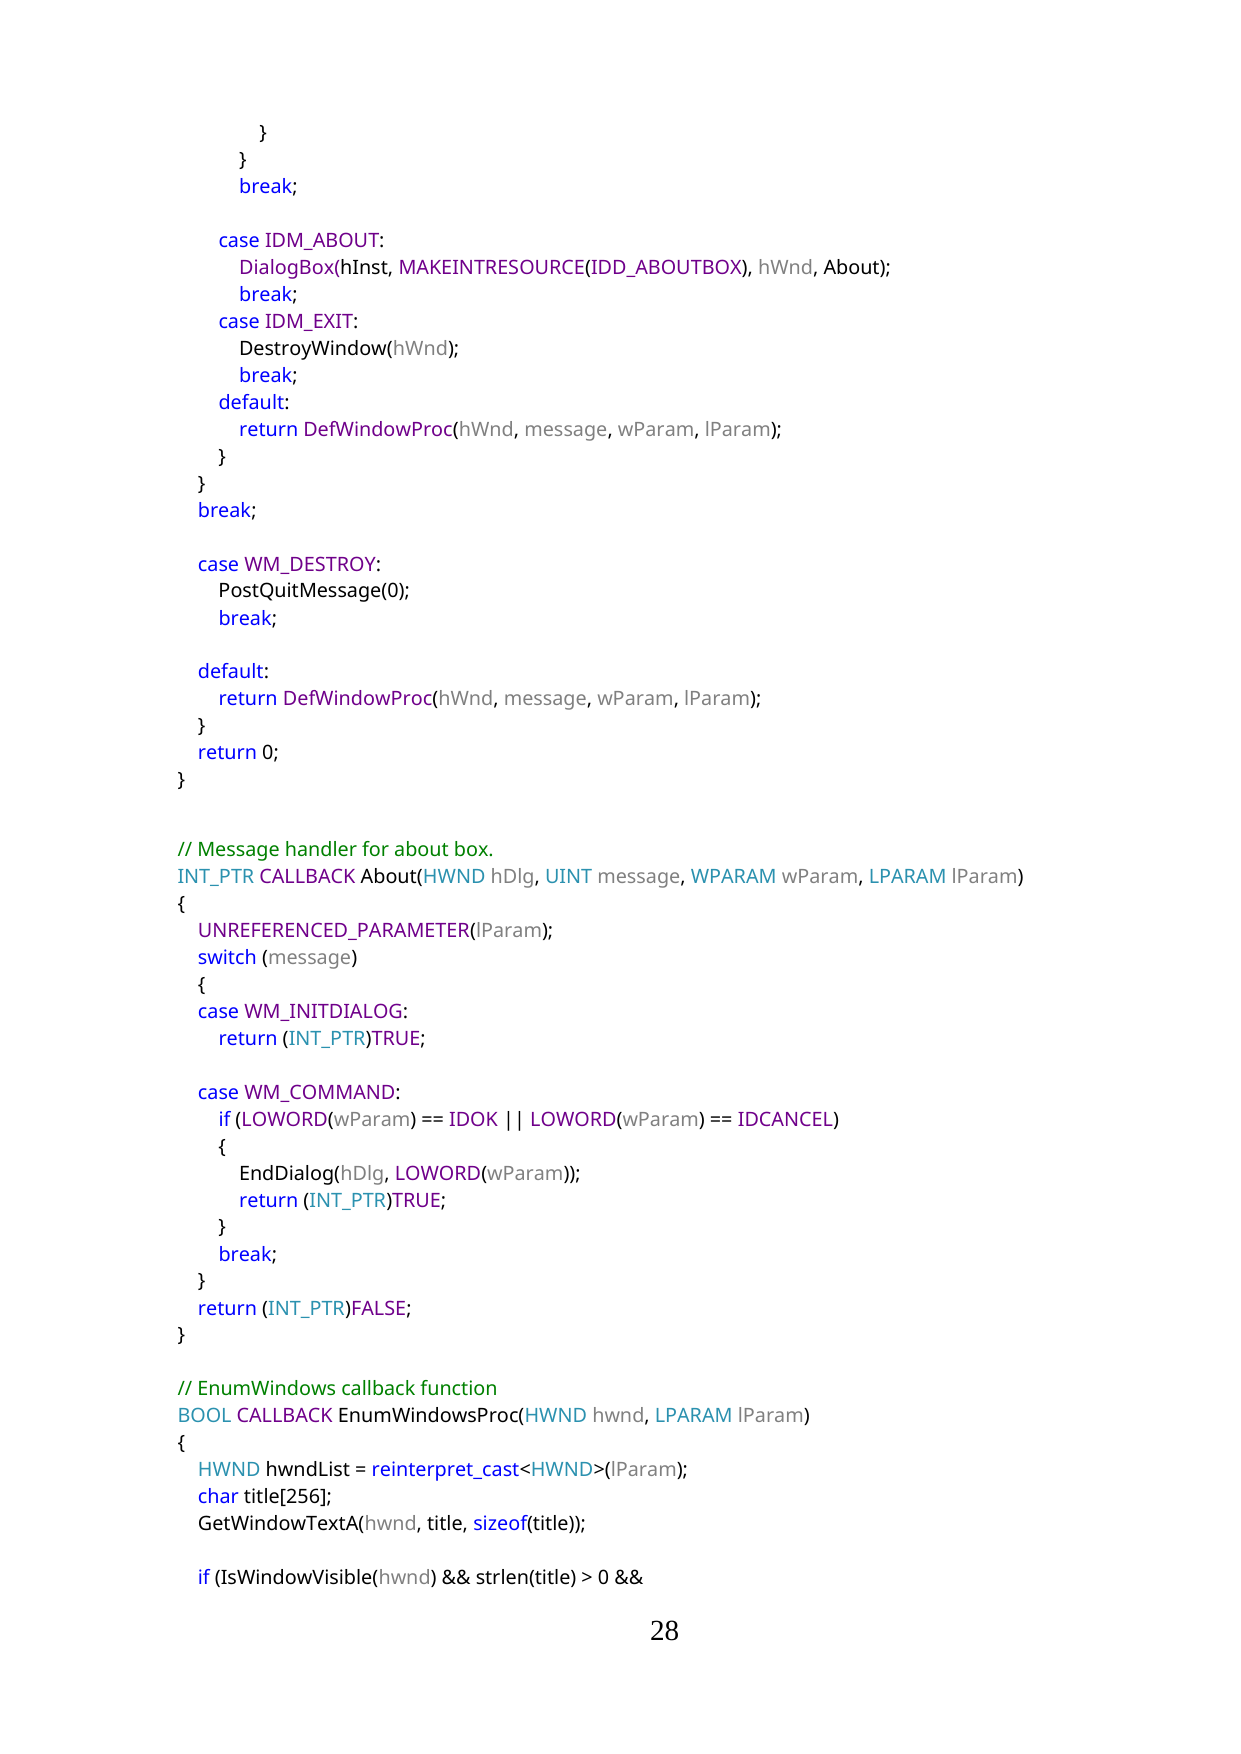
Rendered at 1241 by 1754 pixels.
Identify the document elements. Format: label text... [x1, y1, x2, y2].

text break; [177, 172, 1152, 199]
text UNREFERENCED_PARAMETER(lParam); [177, 916, 1152, 943]
text if (LOWORD(wParam) == IDOK || LOWORD(wParam) == IDCANCEL) [177, 1105, 1152, 1132]
text } [177, 766, 1152, 793]
text return 0; [177, 739, 1152, 766]
text break; [177, 496, 1152, 523]
text BOOL CALLBACK EnumWindowsProc(HWND hwnd, LPARAM lParam) [177, 1402, 1152, 1429]
text break; [177, 361, 1152, 388]
text } [177, 145, 1152, 172]
text } [177, 442, 1152, 469]
text break; [177, 280, 1152, 307]
text HWND hwndList = reinterpret_cast<HWND>(lParam); [177, 1456, 1152, 1483]
text } [177, 1321, 1152, 1348]
text case IDM_EXIT: [177, 307, 1152, 334]
text DialogBox(hInst, MAKEINTRESOURCE(IDD_ABOUTBOX), hWnd, About); [177, 253, 1152, 280]
text // EnumWindows callback function [177, 1375, 1152, 1402]
text case WM_COMMAND: [177, 1078, 1152, 1105]
text { [177, 889, 1152, 916]
text DestroyWindow(hWnd); [177, 334, 1152, 361]
text // Message handler for about box. [177, 835, 1152, 862]
text case WM_DESTROY: [177, 550, 1152, 577]
text } [177, 118, 1152, 145]
text return DefWindowProc(hWnd, message, wParam, lParam); [177, 415, 1152, 442]
text EndDialog(hDlg, LOWORD(wParam)); [177, 1159, 1152, 1186]
text break; [177, 1240, 1152, 1267]
text return (INT_PTR)TRUE; [177, 1186, 1152, 1213]
text PostQuitMessage(0); [177, 577, 1152, 604]
text { [177, 1429, 1152, 1456]
text return (INT_PTR)FALSE; [177, 1294, 1152, 1321]
text GetWindowTextA(hwnd, title, sizeof(title)); [177, 1509, 1152, 1537]
text case IDM_ABOUT: [177, 226, 1152, 253]
text return DefWindowProc(hWnd, message, wParam, lParam); [177, 685, 1152, 712]
text switch (message) [177, 943, 1152, 970]
text { [177, 1132, 1152, 1159]
text break; [177, 604, 1152, 631]
text case WM_INITDIALOG: [177, 997, 1152, 1024]
text } [177, 469, 1152, 496]
text default: [177, 388, 1152, 415]
text char title[256]; [177, 1483, 1152, 1509]
text default: [177, 658, 1152, 685]
text } [177, 712, 1152, 739]
text return (INT_PTR)TRUE; [177, 1024, 1152, 1051]
text { [177, 970, 1152, 997]
text } [177, 1213, 1152, 1240]
text } [177, 1267, 1152, 1294]
text INT_PTR CALLBACK About(HWND hDlg, UINT message, WPARAM wParam, LPARAM lParam) [177, 862, 1152, 889]
text if (IsWindowVisible(hwnd) && strlen(title) > 0 && [177, 1563, 1152, 1591]
